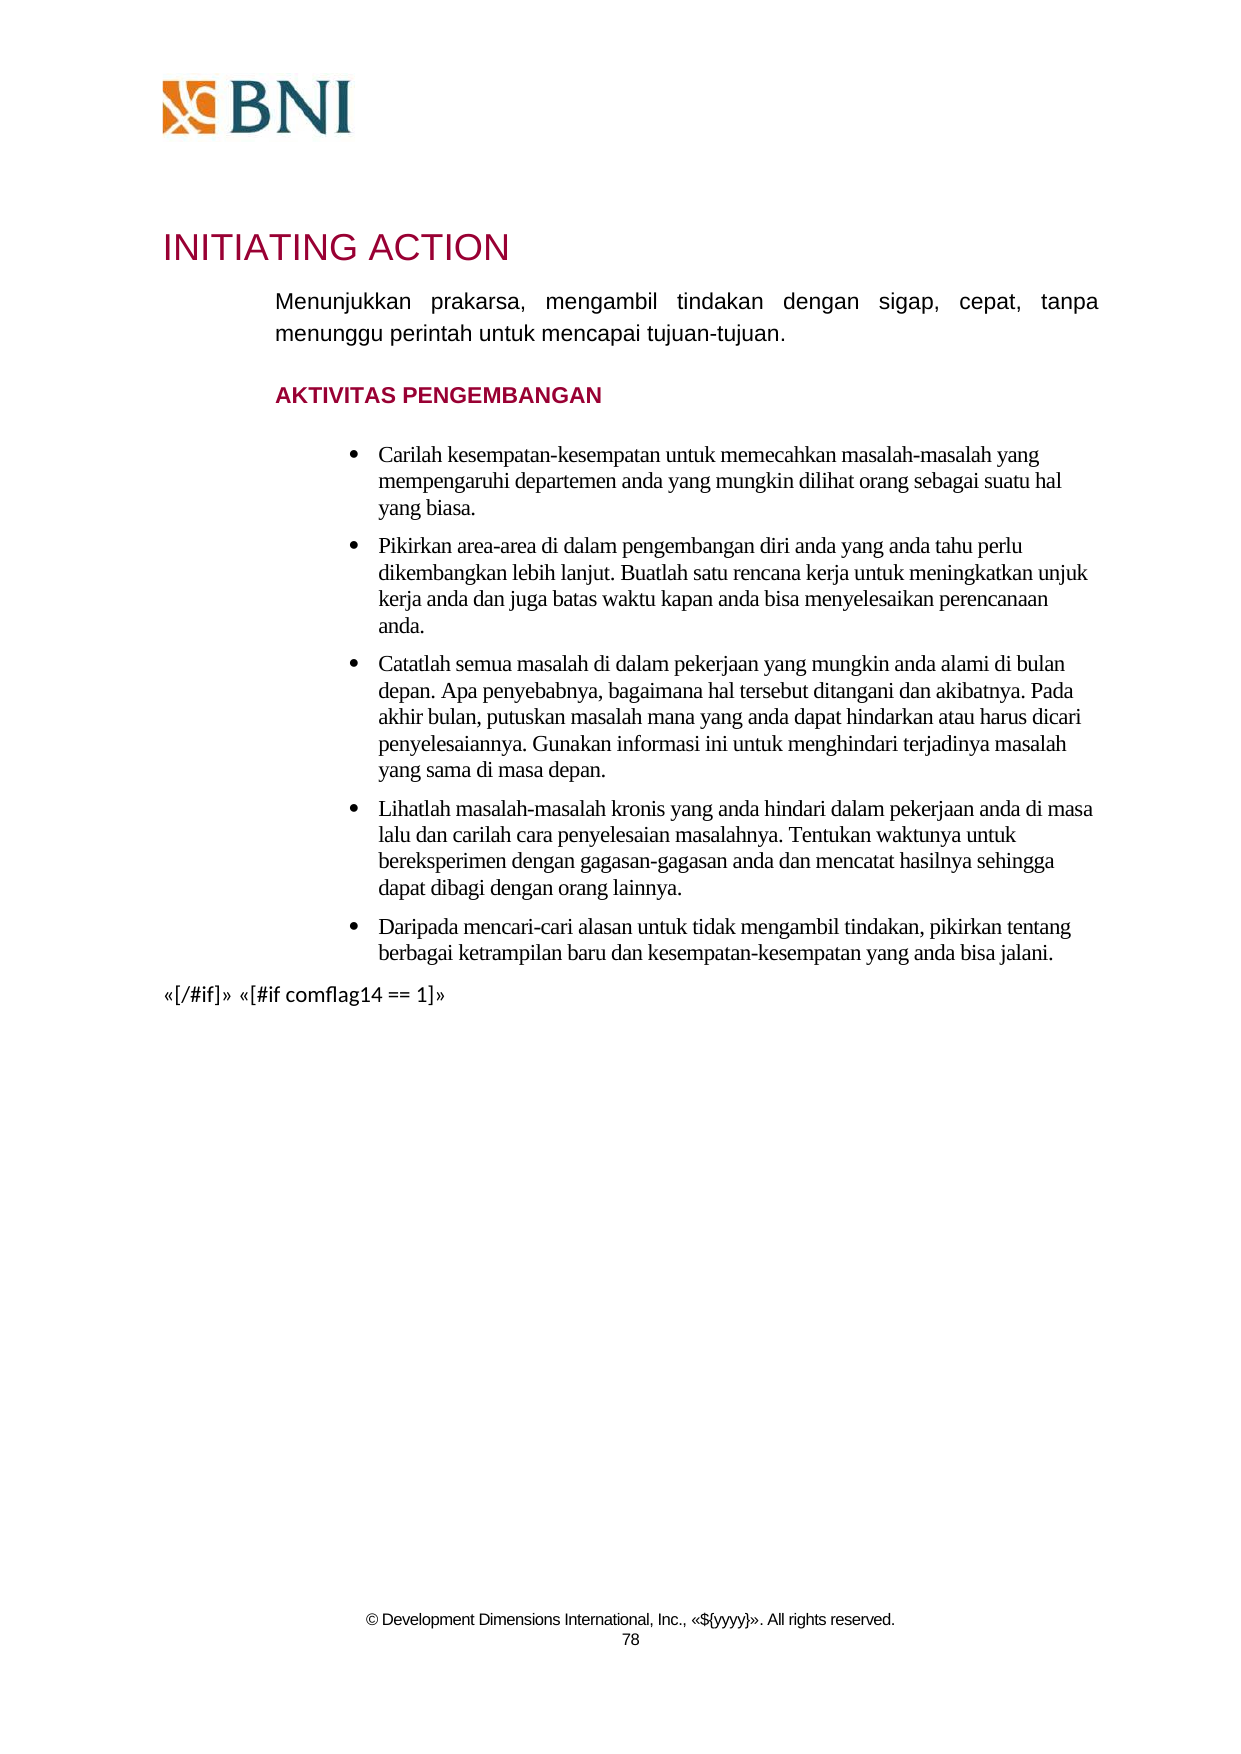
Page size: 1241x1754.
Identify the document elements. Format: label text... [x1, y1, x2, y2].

list Carilah kesempatan-kesempatan untuk memecahkan masalah-masalah yang mempengaruhi departemen anda yang mungkin dilihat orang sebagai suatu hal yang biasa. [350, 441, 1099, 520]
picture [162, 73, 356, 142]
list Lihatlah masalah-masalah kronis yang anda hindari dalam pekerjaan anda di masa lalu dan carilah cara penyelesaian masalahnya. Tentukan waktunya untuk bereksperimen dengan gagasan-gagasan anda dan mencatat hasilnya sehingga dapat dibagi dengan orang lainnya. [350, 795, 1099, 900]
text Menunjukkan prakarsa, mengambil tindakan dengan sigap, cepat, tanpa menunggu perintah untuk mencapai tujuan-tujuan. [275, 285, 1099, 347]
list Catatlah semua masalah di dalam pekerjaan yang mungkin anda alami di bulan depan. Apa penyebabnya, bagaimana hal tersebut ditangani dan akibatnya. Pada akhir bulan, putuskan masalah mana yang anda dapat hindarkan atau harus dicari penyelesaiannya. Gunakan informasi ini untuk menghindari terjadinya masalah yang sama di masa depan. [350, 651, 1099, 782]
text «[/#if]» «[#if comflag14 == 1]» [162, 978, 1099, 1009]
text INITIATING ACTION [162, 225, 1099, 268]
list Daripada mencari-cari alasan untuk tidak mengambil tindakan, pikirkan tentang berbagai ketrampilan baru dan kesempatan-kesempatan yang anda bisa jalani. [350, 913, 1099, 965]
list Pikirkan area-area di dalam pengembangan diri anda yang anda tahu perlu dikembangkan lebih lanjut. Buatlah satu rencana kerja untuk meningkatkan unjuk kerja anda dan juga batas waktu kapan anda bisa menyelesaikan perencanaan anda. [350, 533, 1099, 638]
text AKTIVITAS PENGEMBANGAN [275, 378, 1099, 410]
